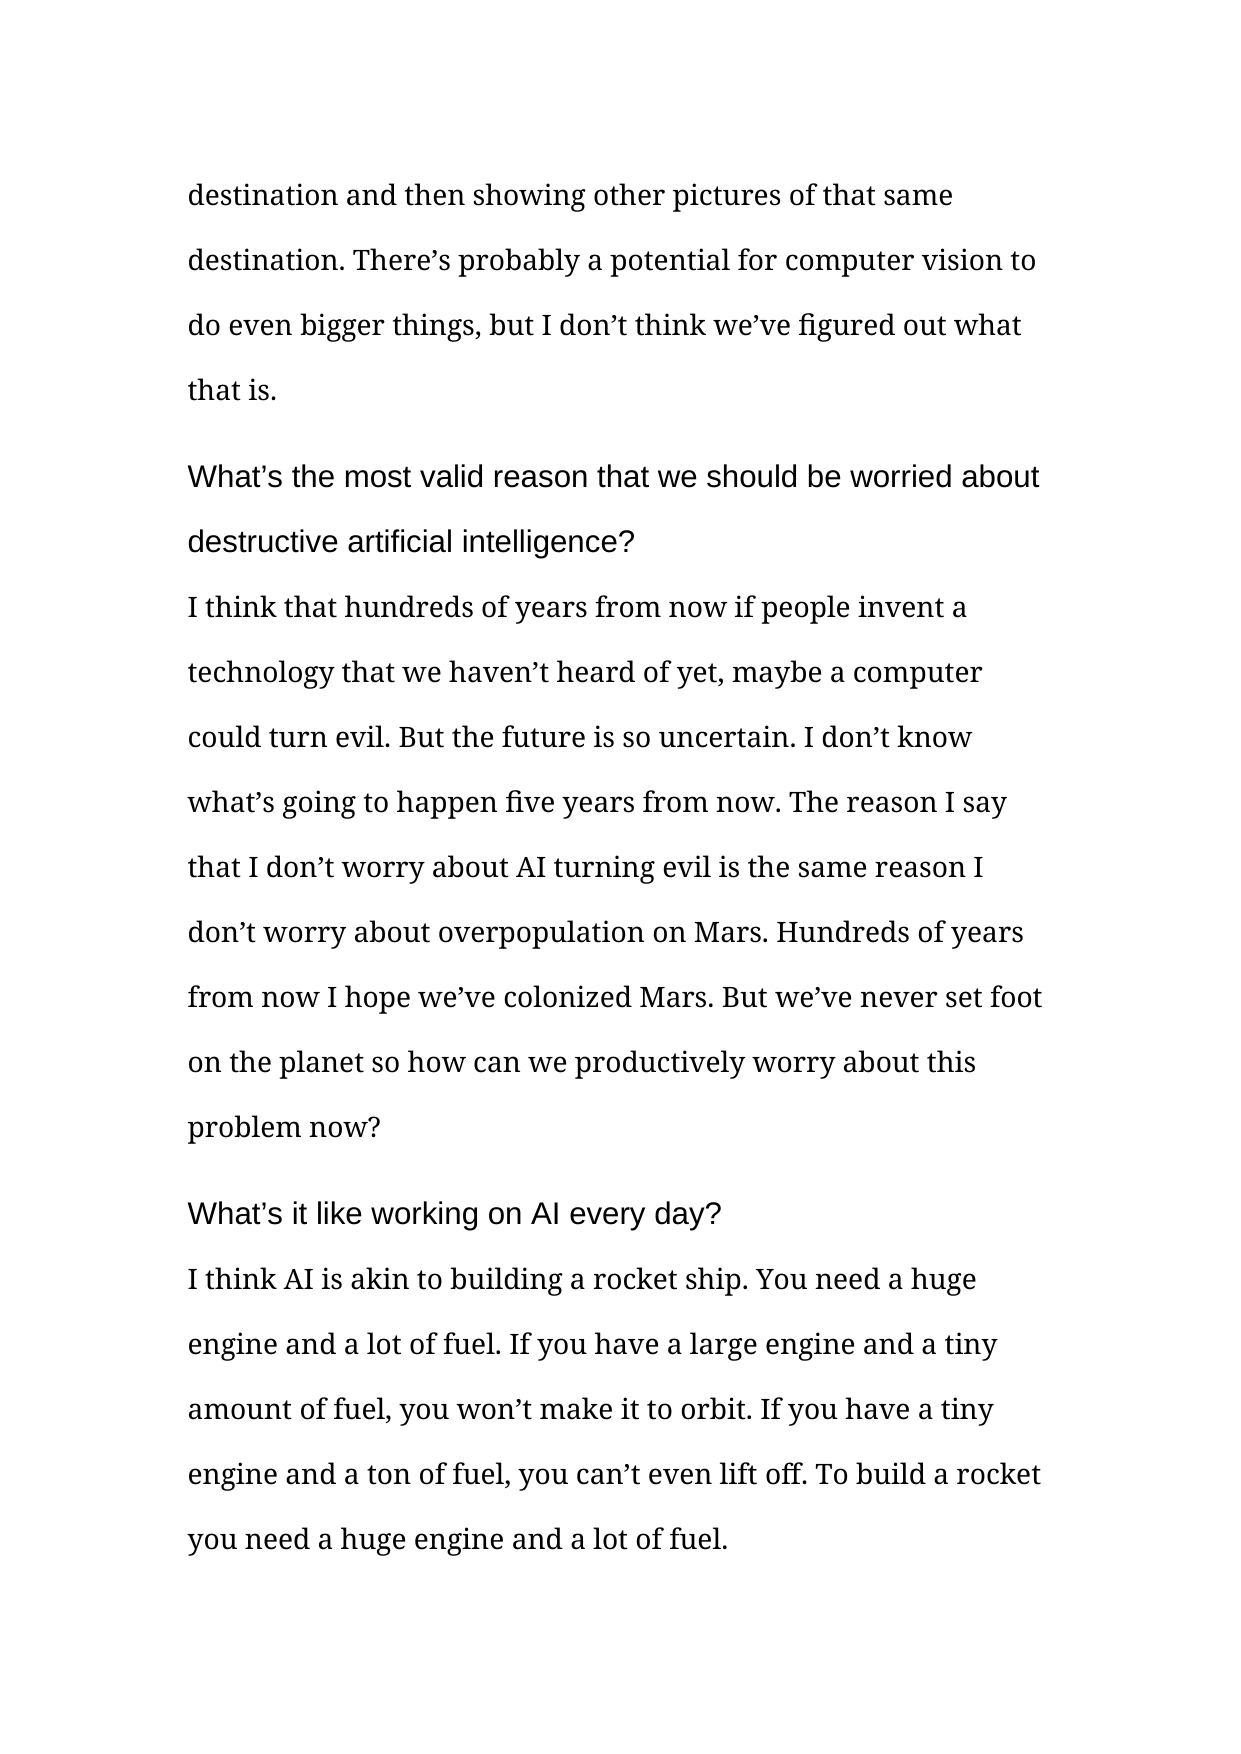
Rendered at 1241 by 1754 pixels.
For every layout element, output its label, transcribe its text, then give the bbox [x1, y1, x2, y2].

text What’s the most valid reason that we should be worried about destructive artificial intelligence? [187, 444, 1053, 574]
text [187, 162, 1053, 422]
text I think that hundreds of years from now if people invent a technology that we haven’t heard of yet, maybe a computer could turn evil. But the future is so uncertain. I don’t know what’s going to happen five years from now. The reason I say that I don’t worry about AI turning evil is the same reason I don’t worry about overpopulation on Mars. Hundreds of years from now I hope we’ve colonized Mars. But we’ve never set foot on the planet so how can we productively worry about this problem now? [187, 574, 1053, 1159]
text What’s it like working on AI every day? [187, 1181, 1053, 1246]
text I think AI is akin to building a rocket ship. You need a huge engine and a lot of fuel. If you have a large engine and a tiny amount of fuel, you won’t make it to orbit. If you have a tiny engine and a ton of fuel, you can’t even lift off. To build a rocket you need a huge engine and a lot of fuel. [187, 1246, 1053, 1571]
